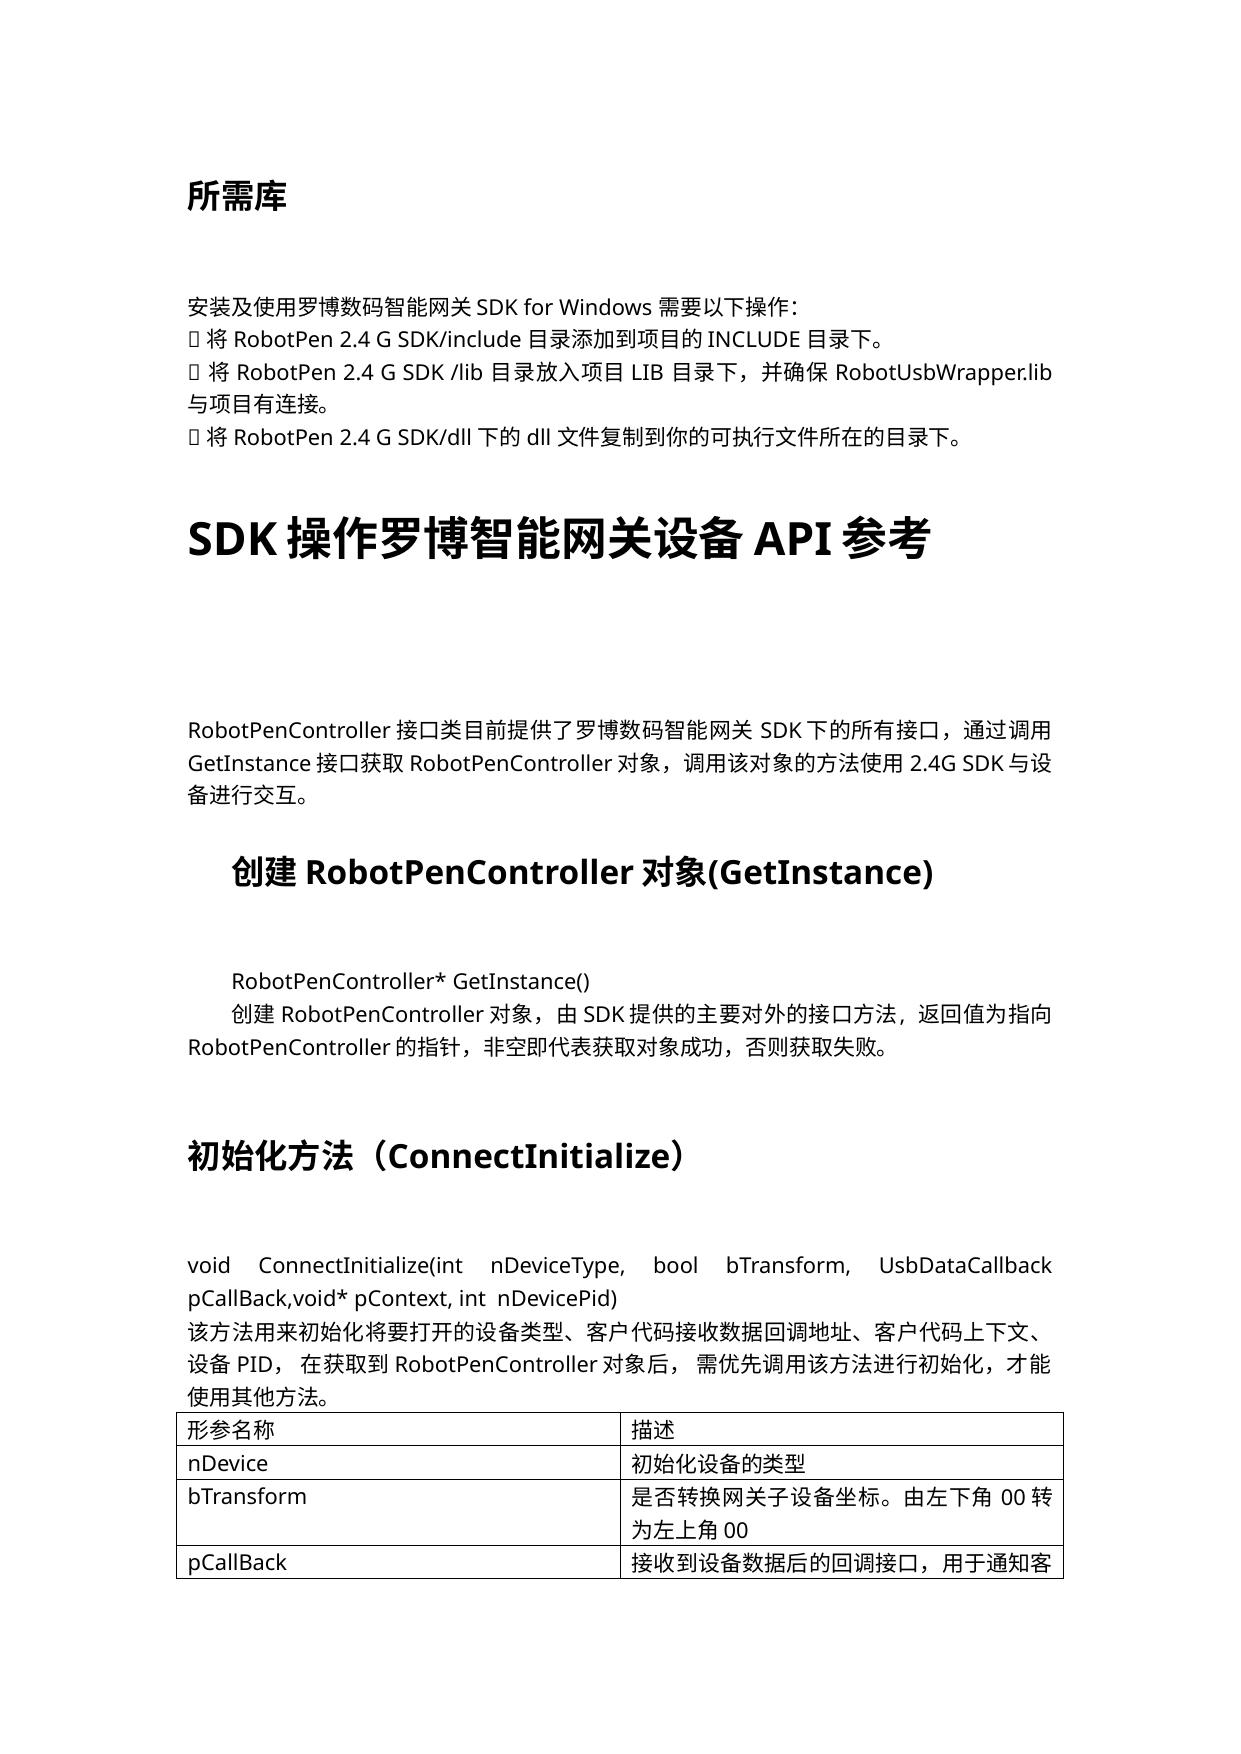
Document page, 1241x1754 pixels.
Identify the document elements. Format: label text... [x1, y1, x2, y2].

text RobotPenController* GetInstance() [187, 965, 1053, 997]
table_cell 是否转换网关子设备坐标。由左下角00转为左上角00 [621, 1480, 1063, 1545]
text  将 RobotPen 2.4 G SDK/dll 下的 dll 文件复制到你的可执行文件所在的目录下。 [187, 419, 1053, 452]
subtitle 初始化方法（ConnectInitialize） [187, 1122, 1053, 1187]
text  将 RobotPen 2.4 G SDK/include 目录添加到项目的 INCLUDE 目录下。 [187, 322, 1053, 354]
table_cell bTransform [177, 1480, 620, 1545]
text 该方法用来初始化将要打开的设备类型、客户代码接收数据回调地址、客户代码上下文、设备PID， 在获取到RobotPenController对象后， 需优先调用该方法进行初始化，才能使用其他方法。 [187, 1314, 1053, 1412]
subtitle 所需库 [187, 162, 1053, 227]
text 安装及使用罗博数码智能网关SDK for Windows 需要以下操作： [187, 289, 1053, 322]
table_cell nDevice [177, 1446, 620, 1479]
table_header 形参名称 [177, 1413, 620, 1445]
text 创建RobotPenController对象，由SDK提供的主要对外的接口方法, 返回值为指向RobotPenController的指针，非空即代表获取对象成功，否则获取失败。 [187, 997, 1053, 1062]
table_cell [621, 1546, 1063, 1578]
table_cell pCallBack [177, 1546, 620, 1578]
text RobotPenController接口类目前提供了罗博数码智能网关 SDK下的所有接口，通过调用GetInstance接口获取RobotPenController对象，调用该对象的方法使用2.4G SDK与设备进行交互。 [187, 713, 1053, 810]
text  将 RobotPen 2.4 G SDK /lib 目录放入项目LIB 目录下，并确保 RobotUsbWrapper.lib 与项目有连接。 [187, 354, 1053, 419]
subtitle 创建RobotPenController对象(GetInstance) [187, 837, 1053, 902]
text void ConnectInitialize(int nDeviceType, bool bTransform, UsbDataCallback pCallBack,void* pContext, int nDevicePid) [187, 1249, 1053, 1314]
table_header 描述 [621, 1413, 1063, 1445]
table_cell 初始化设备的类型 [621, 1446, 1063, 1479]
subtitle SDK操作罗博智能网关设备API参考 [187, 487, 1053, 584]
